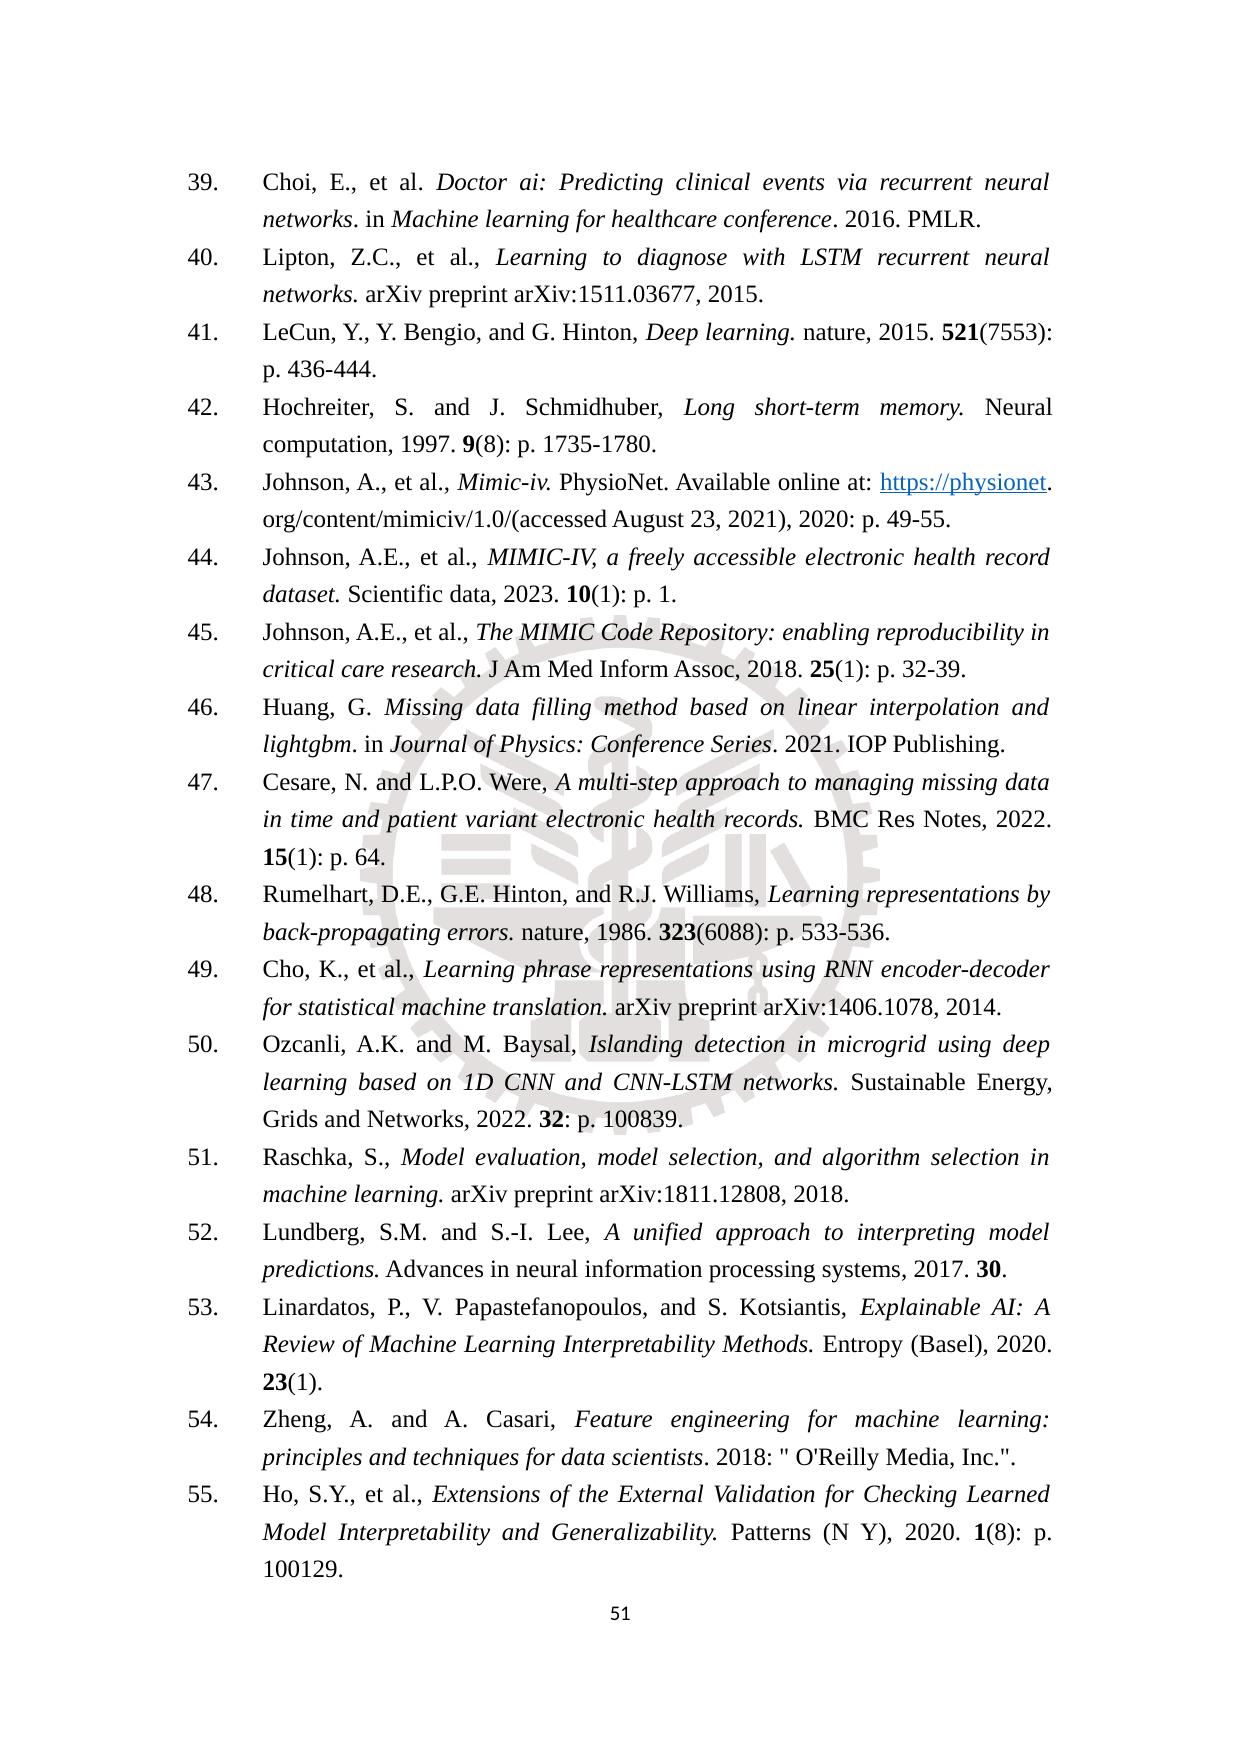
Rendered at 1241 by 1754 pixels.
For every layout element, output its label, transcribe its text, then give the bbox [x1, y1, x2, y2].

text 50. Ozcanli, A.K. and M. Baysal, Islanding detection in microgrid using deep learning based on 1D CNN and CNN-LSTM networks. Sustainable Energy, Grids and Networks, 2022. 32: p. 100839. [187, 1025, 1053, 1137]
text 51. Raschka, S., Model evaluation, model selection, and algorithm selection in machine learning. arXiv preprint arXiv:1811.12808, 2018. [187, 1137, 1053, 1212]
text 42. Hochreiter, S. and J. Schmidhuber, Long short-term memory. Neural computation, 1997. 9(8): p. 1735-1780. [187, 387, 1053, 462]
text 39. Choi, E., et al. Doctor ai: Predicting clinical events via recurrent neural networks. in Machine learning for healthcare conference. 2016. PMLR. [187, 162, 1053, 237]
text 46. Huang, G. Missing data filling method based on linear interpolation and lightgbm. in Journal of Physics: Conference Series. 2021. IOP Publishing. [187, 687, 1053, 762]
text 48. Rumelhart, D.E., G.E. Hinton, and R.J. Williams, Learning representations by back-propagating errors. nature, 1986. 323(6088): p. 533-536. [187, 875, 1053, 950]
text 55. Ho, S.Y., et al., Extensions of the External Validation for Checking Learned Model Interpretability and Generalizability. Patterns (N Y), 2020. 1(8): p. 100129. [187, 1475, 1053, 1587]
text 52. Lundberg, S.M. and S.-I. Lee, A unified approach to interpreting model predictions. Advances in neural information processing systems, 2017. 30. [187, 1212, 1053, 1287]
text 43. Johnson, A., et al., Mimic-iv. PhysioNet. Available online at: https://physionet. org/content/mimiciv/1.0/(accessed August 23, 2021), 2020: p. 49-55. [187, 462, 1053, 537]
text 40. Lipton, Z.C., et al., Learning to diagnose with LSTM recurrent neural networks. arXiv preprint arXiv:1511.03677, 2015. [187, 237, 1053, 312]
text 45. Johnson, A.E., et al., The MIMIC Code Repository: enabling reproducibility in critical care research. J Am Med Inform Assoc, 2018. 25(1): p. 32-39. [187, 612, 1053, 687]
text 54. Zheng, A. and A. Casari, Feature engineering for machine learning: principles and techniques for data scientists. 2018: " O'Reilly Media, Inc.". [187, 1400, 1053, 1475]
text 49. Cho, K., et al., Learning phrase representations using RNN encoder-decoder for statistical machine translation. arXiv preprint arXiv:1406.1078, 2014. [187, 950, 1053, 1025]
text 47. Cesare, N. and L.P.O. Were, A multi-step approach to managing missing data in time and patient variant electronic health records. BMC Res Notes, 2022. 15(1): p. 64. [187, 762, 1053, 875]
text 53. Linardatos, P., V. Papastefanopoulos, and S. Kotsiantis, Explainable AI: A Review of Machine Learning Interpretability Methods. Entropy (Basel), 2020. 23(1). [187, 1287, 1053, 1400]
text 44. Johnson, A.E., et al., MIMIC-IV, a freely accessible electronic health record dataset. Scientific data, 2023. 10(1): p. 1. [187, 537, 1053, 612]
text 41. LeCun, Y., Y. Bengio, and G. Hinton, Deep learning. nature, 2015. 521(7553): p. 436-444. [187, 312, 1053, 387]
